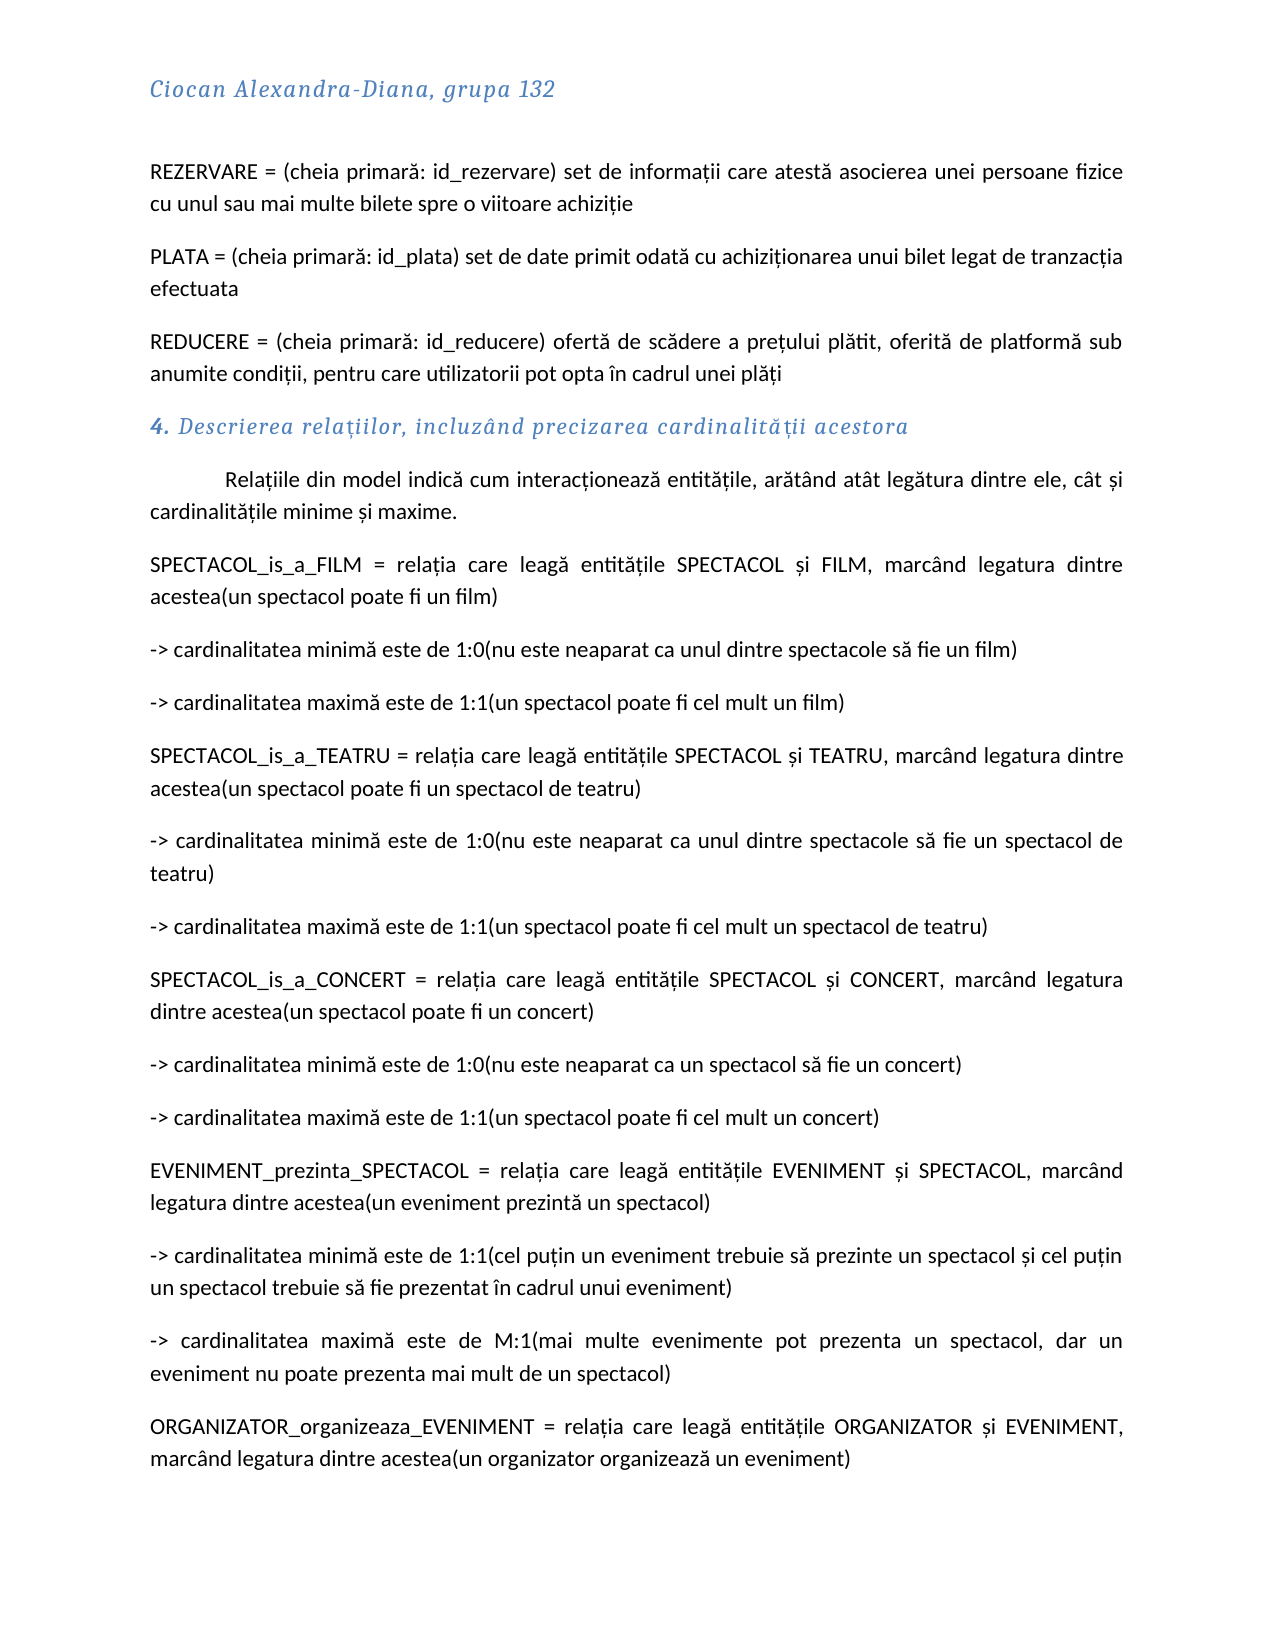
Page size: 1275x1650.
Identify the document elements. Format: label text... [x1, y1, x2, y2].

subtitle -> cardinalitatea minimă este de 1:0(nu este neaparat ca un spectacol să fie un concert) [150, 1050, 1125, 1078]
subtitle -> cardinalitatea minimă este de 1:1(cel puțin un eveniment trebuie să prezinte un spectacol și cel puțin un spectacol trebuie să fie prezentat în cadrul unui eveniment) [150, 1241, 1125, 1302]
subtitle SPECTACOL_is_a_FILM = relația care leagă entitățile SPECTACOL și FILM, marcând legatura dintre acestea(un spectacol poate fi un film) [150, 550, 1125, 610]
text REZERVARE = (cheia primară: id_rezervare) set de informații care atestă asocierea unei persoane fizice cu unul sau mai multe bilete spre o viitoare achiziție [150, 157, 1125, 217]
subtitle Relațiile din model indică cum interacționează entitățile, arătând atât legătura dintre ele, cât și cardinalitățile minime și maxime. [150, 465, 1125, 525]
subtitle SPECTACOL_is_a_CONCERT = relația care leagă entitățile SPECTACOL și CONCERT, marcând legatura dintre acestea(un spectacol poate fi un concert) [150, 965, 1125, 1025]
subtitle -> cardinalitatea maximă este de 1:1(un spectacol poate fi cel mult un concert) [150, 1103, 1125, 1131]
subtitle ORGANIZATOR_organizeaza_EVENIMENT = relația care leagă entitățile ORGANIZATOR și EVENIMENT, marcând legatura dintre acestea(un organizator organizează un eveniment) [150, 1412, 1125, 1472]
text REDUCERE = (cheia primară: id_reducere) ofertă de scădere a prețului plătit, oferită de platformă sub anumite condiții, pentru care utilizatorii pot opta în cadrul unei plăți [150, 327, 1125, 387]
subtitle -> cardinalitatea minimă este de 1:0(nu este neaparat ca unul dintre spectacole să fie un film) [150, 635, 1125, 663]
subtitle SPECTACOL_is_a_TEATRU = relația care leagă entitățile SPECTACOL și TEATRU, marcând legatura dintre acestea(un spectacol poate fi un spectacol de teatru) [150, 741, 1125, 802]
subtitle -> cardinalitatea maximă este de 1:1(un spectacol poate fi cel mult un film) [150, 688, 1125, 716]
subtitle -> cardinalitatea minimă este de 1:0(nu este neaparat ca unul dintre spectacole să fie un spectacol de teatru) [150, 827, 1125, 887]
subtitle -> cardinalitatea maximă este de 1:1(un spectacol poate fi cel mult un spectacol de teatru) [150, 912, 1125, 940]
text PLATA = (cheia primară: id_plata) set de date primit odată cu achiziționarea unui bilet legat de tranzacția efectuata [150, 242, 1125, 302]
subtitle -> cardinalitatea maximă este de M:1(mai multe evenimente pot prezenta un spectacol, dar un eveniment nu poate prezenta mai mult de un spectacol) [150, 1327, 1125, 1387]
subtitle EVENIMENT_prezinta_SPECTACOL = relația care leagă entitățile EVENIMENT și SPECTACOL, marcând legatura dintre acestea(un eveniment prezintă un spectacol) [150, 1156, 1125, 1216]
subtitle 4. Descrierea relațiilor, incluzând precizarea cardinalității acestora [150, 412, 1125, 440]
